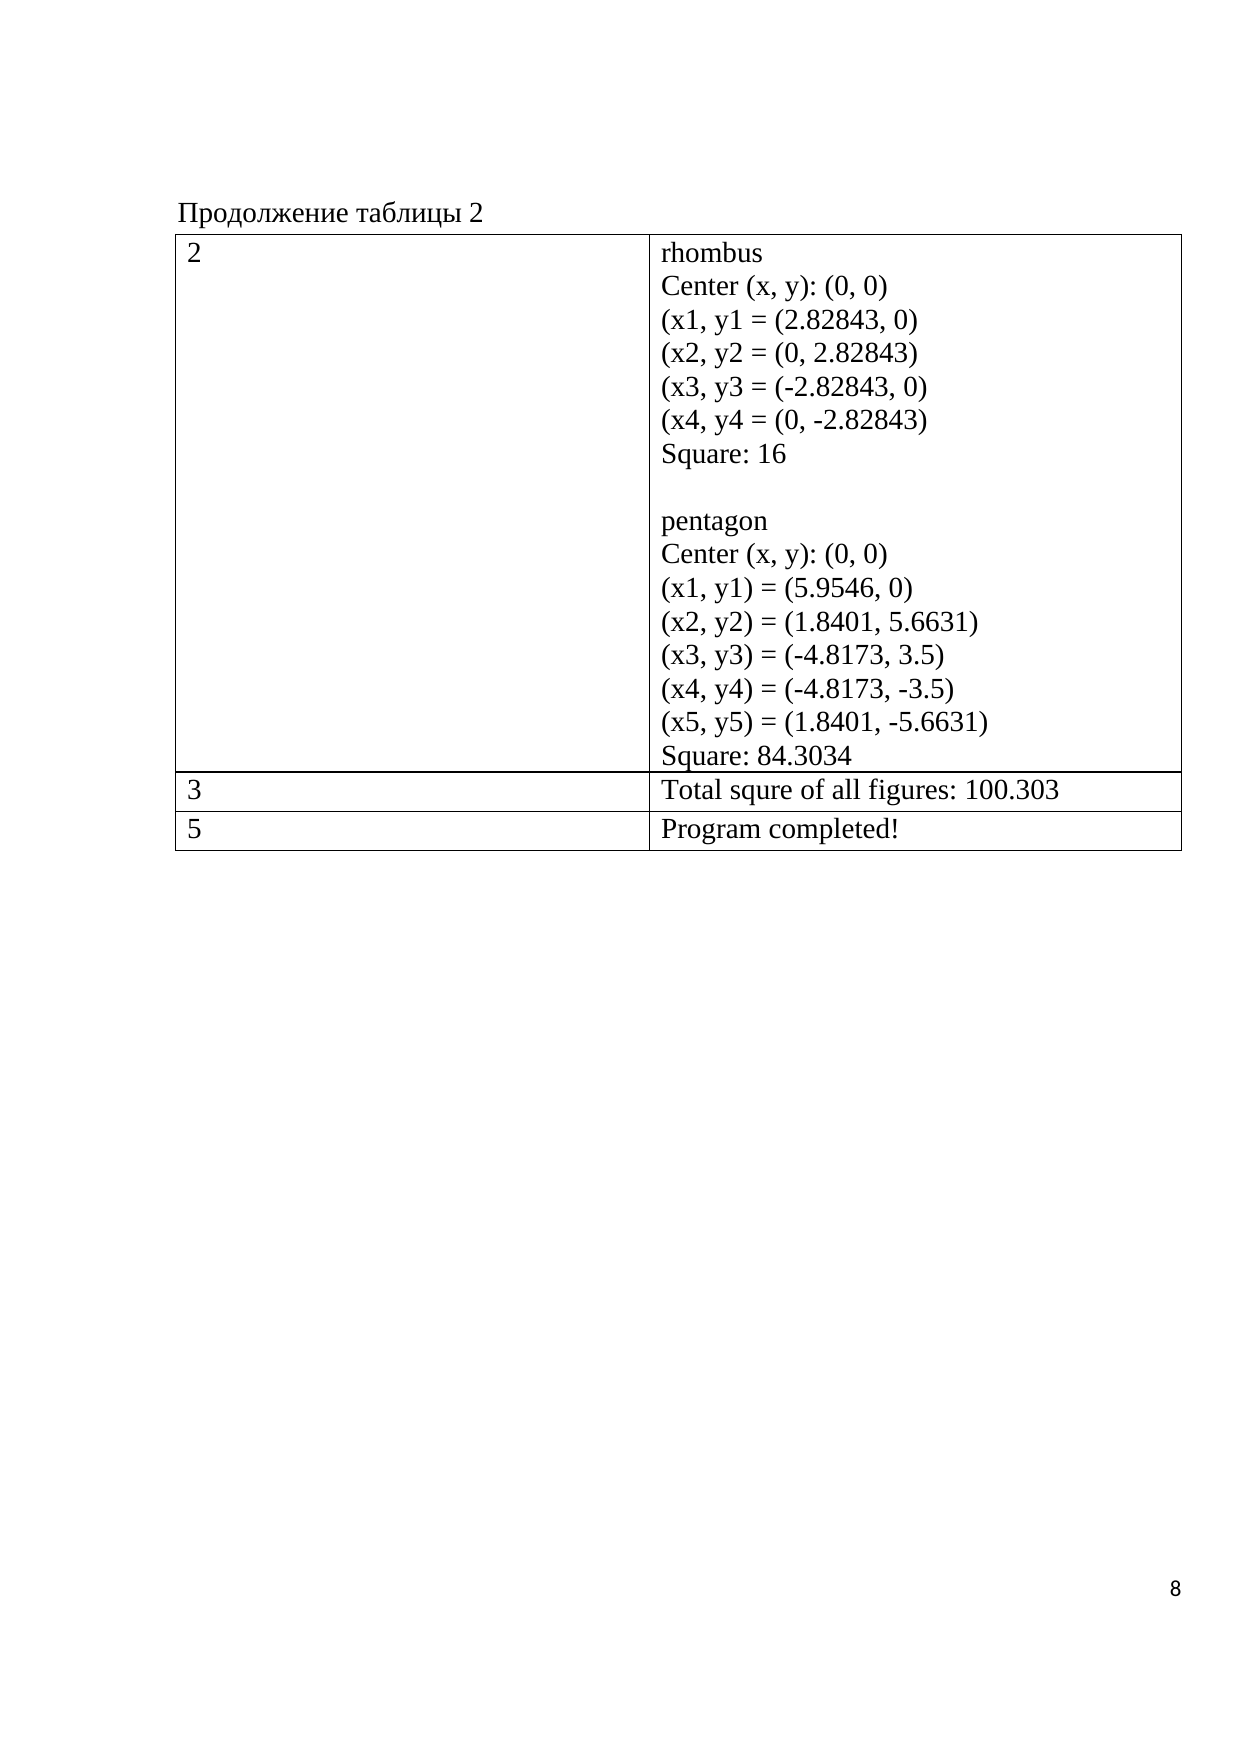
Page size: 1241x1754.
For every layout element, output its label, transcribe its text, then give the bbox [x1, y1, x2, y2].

table_header rhombus Center (x, y): (0, 0) (x1, y1 = (2.82843, 0) (x2, y2 = (0, 2.82843) (x3, y3 = (-2.82843, 0) (x4, y4 = (0, -2.82843) Square: 16 pentagon Center (x, y): (0, 0) (x1, y1) = (5.9546, 0) (x2, y2) = (1.8401, 5.6631) (x3, y3) = (-4.8173, 3.5) (x4, y4) = (-4.8173, -3.5) (x5, y5) = (1.8401, -5.6631) Square: 84.3034 [650, 235, 1181, 771]
table_cell Program completed! [650, 812, 1181, 849]
text Продолжение таблицы 2 [177, 195, 1181, 229]
table_cell 3 [176, 773, 649, 811]
table_header 2 [176, 235, 649, 771]
table_cell Total squre of all figures: 100.303 [650, 773, 1181, 811]
table_cell 5 [176, 812, 649, 849]
